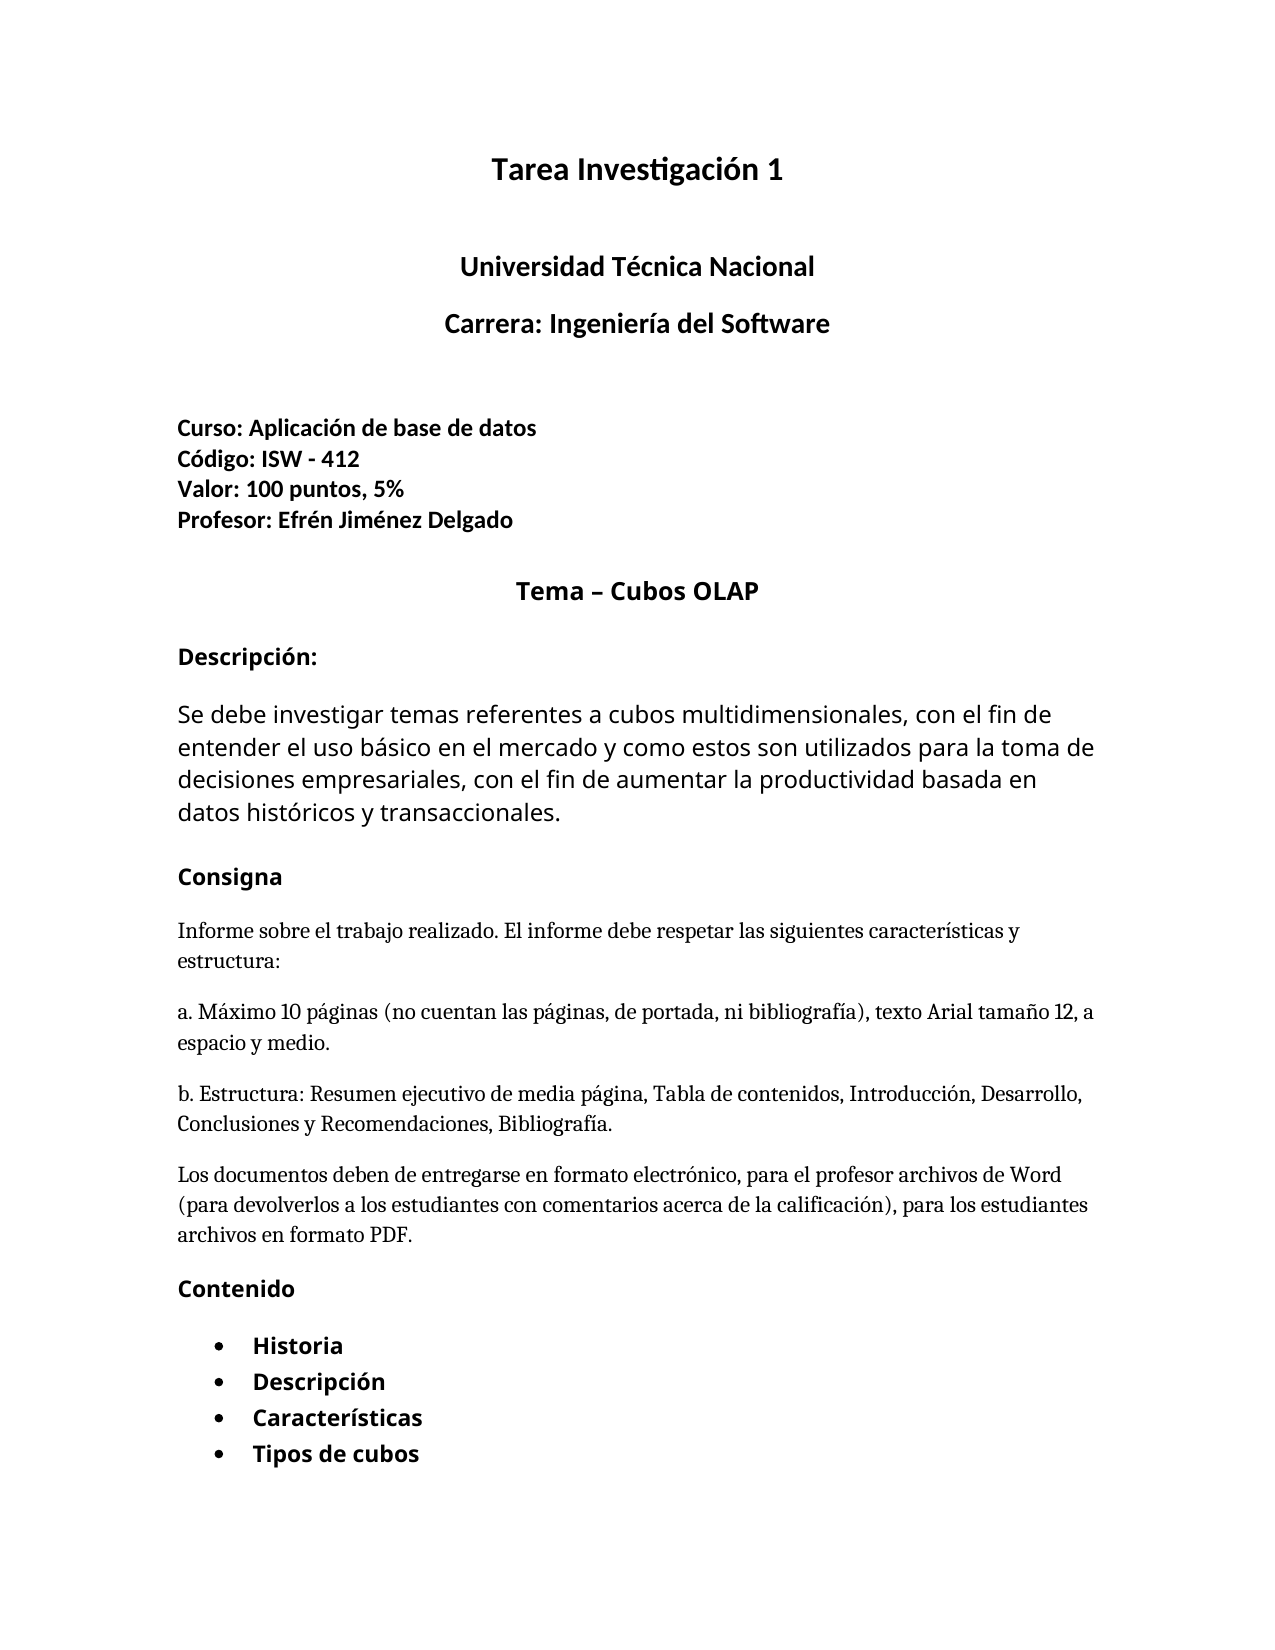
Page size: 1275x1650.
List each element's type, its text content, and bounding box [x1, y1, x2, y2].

text Se debe investigar temas referentes a cubos multidimensionales, con el fin de entender el uso básico en el mercado y como estos son utilizados para la toma de decisiones empresariales, con el fin de aumentar la productividad basada en datos históricos y transaccionales. [177, 698, 1098, 828]
list Características [215, 1402, 1098, 1433]
text Los documentos deben de entregarse en formato electrónico, para el profesor archivos de Word (para devolverlos a los estudiantes con comentarios acerca de la calificación), para los estudiantes archivos en formato PDF. [177, 1162, 1098, 1248]
text Carrera: Ingeniería del Software [177, 305, 1098, 340]
list Descripción [215, 1366, 1098, 1397]
list Historia [215, 1330, 1098, 1361]
text Valor: 100 puntos, 5% [177, 473, 1098, 504]
text Contenido [177, 1273, 1098, 1304]
title Tarea Investigación 1 [177, 148, 1098, 188]
text Universidad Técnica Nacional [177, 248, 1098, 284]
text Consigna [177, 861, 1098, 892]
text Curso: Aplicación de base de datos [177, 412, 1098, 443]
text Profesor: Efrén Jiménez Delgado [177, 504, 1098, 534]
text a. Máximo 10 páginas (no cuentan las páginas, de portada, ni bibliografía), texto Arial tamaño 12, a espacio y medio. [177, 999, 1098, 1056]
list Tipos de cubos [215, 1438, 1098, 1469]
text Código: ISW - 412 [177, 443, 1098, 473]
text b. Estructura: Resumen ejecutivo de media página, Tabla de contenidos, Introducción, Desarrollo, Conclusiones y Recomendaciones, Bibliografía. [177, 1080, 1098, 1137]
text Informe sobre el trabajo realizado. El informe debe respetar las siguientes características y estructura: [177, 918, 1098, 974]
text Tema – Cubos OLAP [177, 573, 1098, 607]
text Descripción: [177, 641, 1098, 672]
